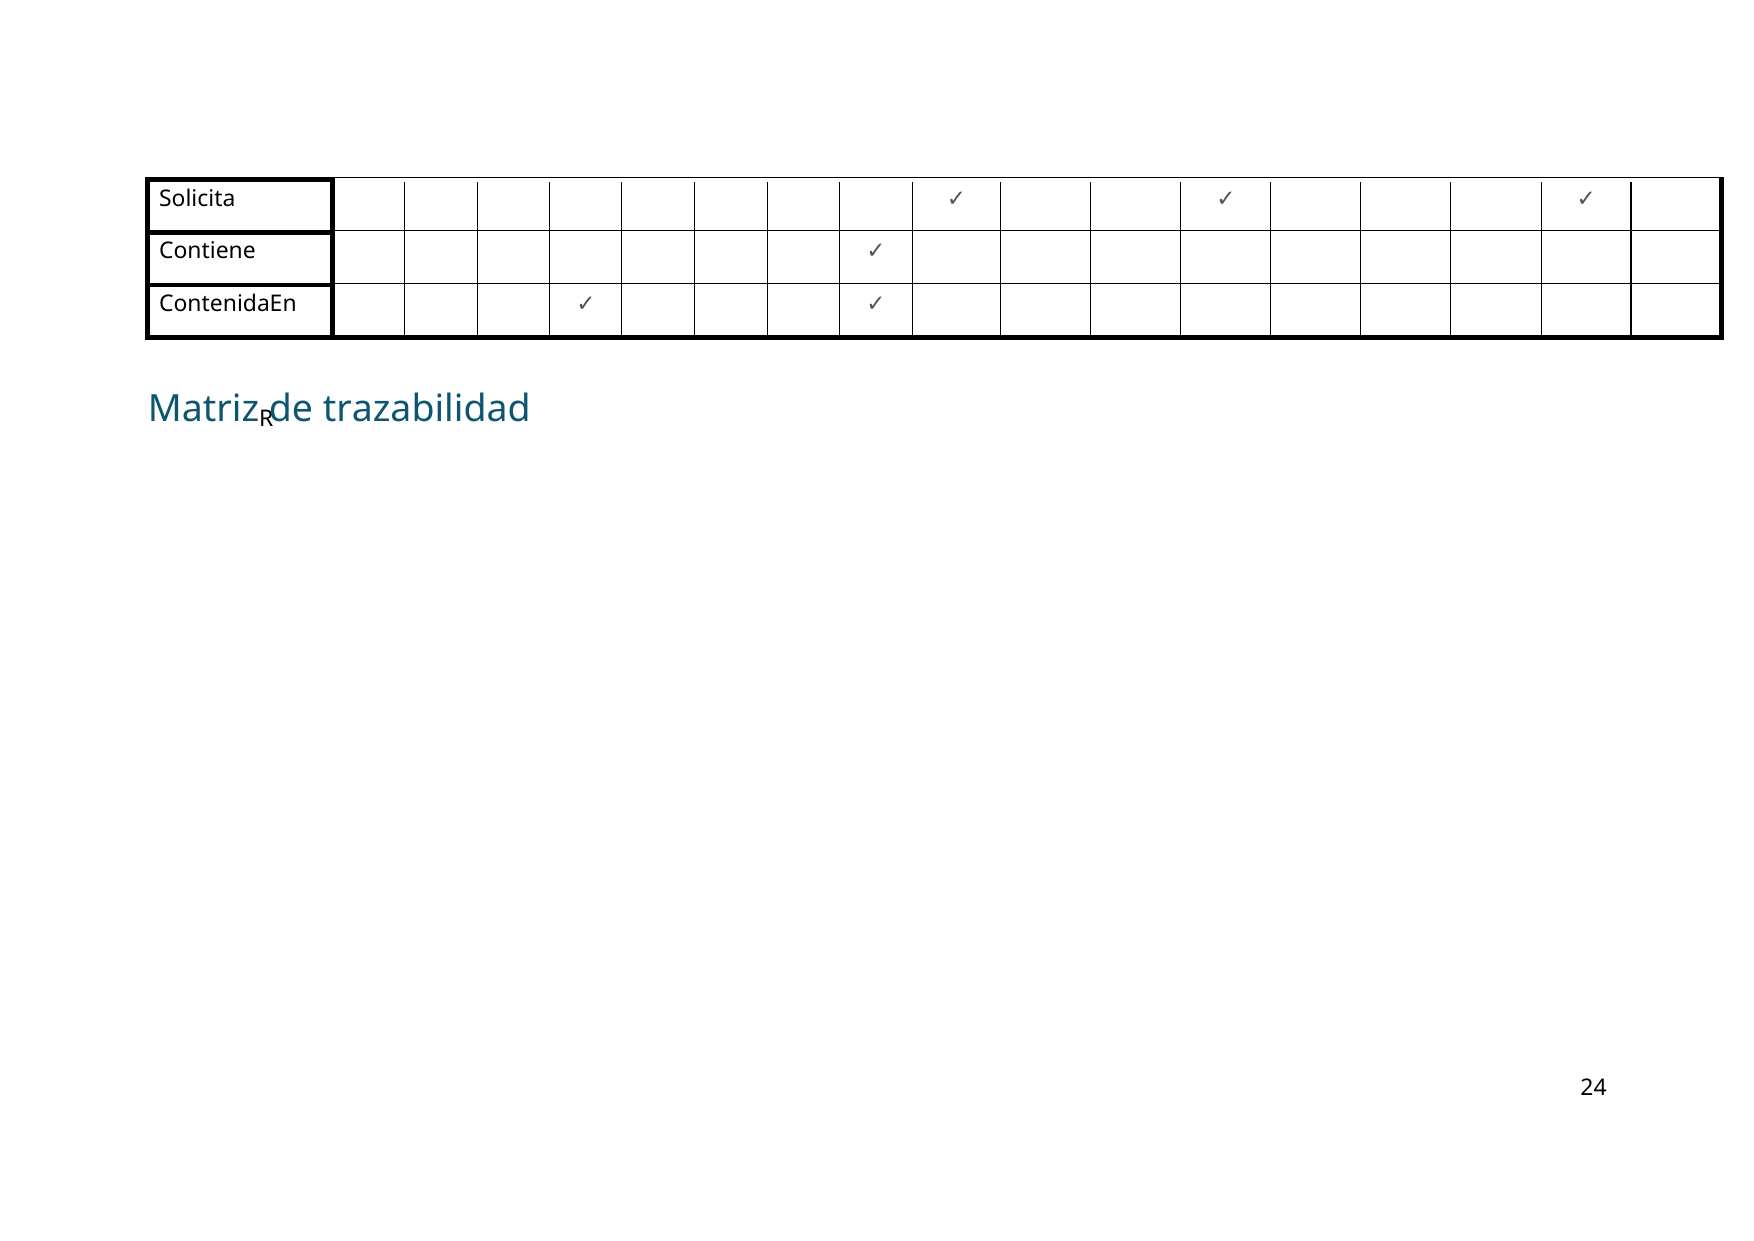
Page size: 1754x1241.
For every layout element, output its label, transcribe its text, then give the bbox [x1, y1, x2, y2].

table_cell [913, 231, 1000, 282]
table_cell [550, 231, 621, 282]
table_cell [1632, 284, 1719, 335]
table_cell [1181, 284, 1270, 335]
table_cell [1181, 231, 1270, 282]
table_cell [478, 284, 549, 335]
table_cell [1000, 178, 1091, 230]
table_cell [622, 178, 694, 230]
table_cell [478, 231, 549, 282]
subtitle Matriz de trazabilidad [148, 381, 1606, 432]
table_cell [1091, 284, 1180, 335]
table_cell [1631, 178, 1719, 230]
table_cell [768, 284, 839, 335]
table_cell ✓ [1181, 178, 1271, 230]
table_cell [622, 231, 694, 282]
table_cell [1632, 231, 1719, 282]
table_cell [1451, 284, 1541, 335]
table_cell [1271, 231, 1360, 282]
table_cell ✓ [1541, 178, 1631, 230]
table_cell [1451, 178, 1541, 230]
table_cell [477, 178, 549, 230]
table_cell [768, 231, 839, 282]
table_cell [335, 284, 404, 335]
table_cell [1361, 284, 1450, 335]
table_cell [1542, 231, 1630, 282]
table_cell [622, 284, 694, 335]
table_cell [1271, 284, 1360, 335]
table_cell Contiene [150, 235, 330, 282]
table_cell [405, 231, 477, 282]
table_cell [405, 284, 477, 335]
table_cell ✓ [550, 284, 621, 335]
table_cell [1451, 231, 1541, 282]
table_cell [1091, 231, 1180, 282]
table_cell ✓ [840, 231, 912, 282]
table_cell [840, 178, 912, 230]
table_cell [694, 178, 767, 230]
table_cell [405, 178, 477, 230]
table_cell [913, 284, 1000, 335]
table_cell ContenidaEn [150, 287, 330, 335]
table_cell ✓ [840, 284, 912, 335]
table_cell [1001, 231, 1090, 282]
table_cell ✓ [912, 178, 1000, 230]
table_cell [1091, 178, 1181, 230]
table_cell [335, 231, 404, 282]
table_cell Solicita [150, 182, 330, 230]
table_cell [695, 284, 767, 335]
table_cell [695, 231, 767, 282]
table_cell [1361, 231, 1450, 282]
table_cell [335, 178, 404, 230]
table_cell [1361, 178, 1451, 230]
table_cell [1542, 284, 1630, 335]
table_cell [1001, 284, 1090, 335]
table_cell [549, 178, 622, 230]
table_cell [1271, 178, 1361, 230]
table_cell [767, 178, 839, 230]
